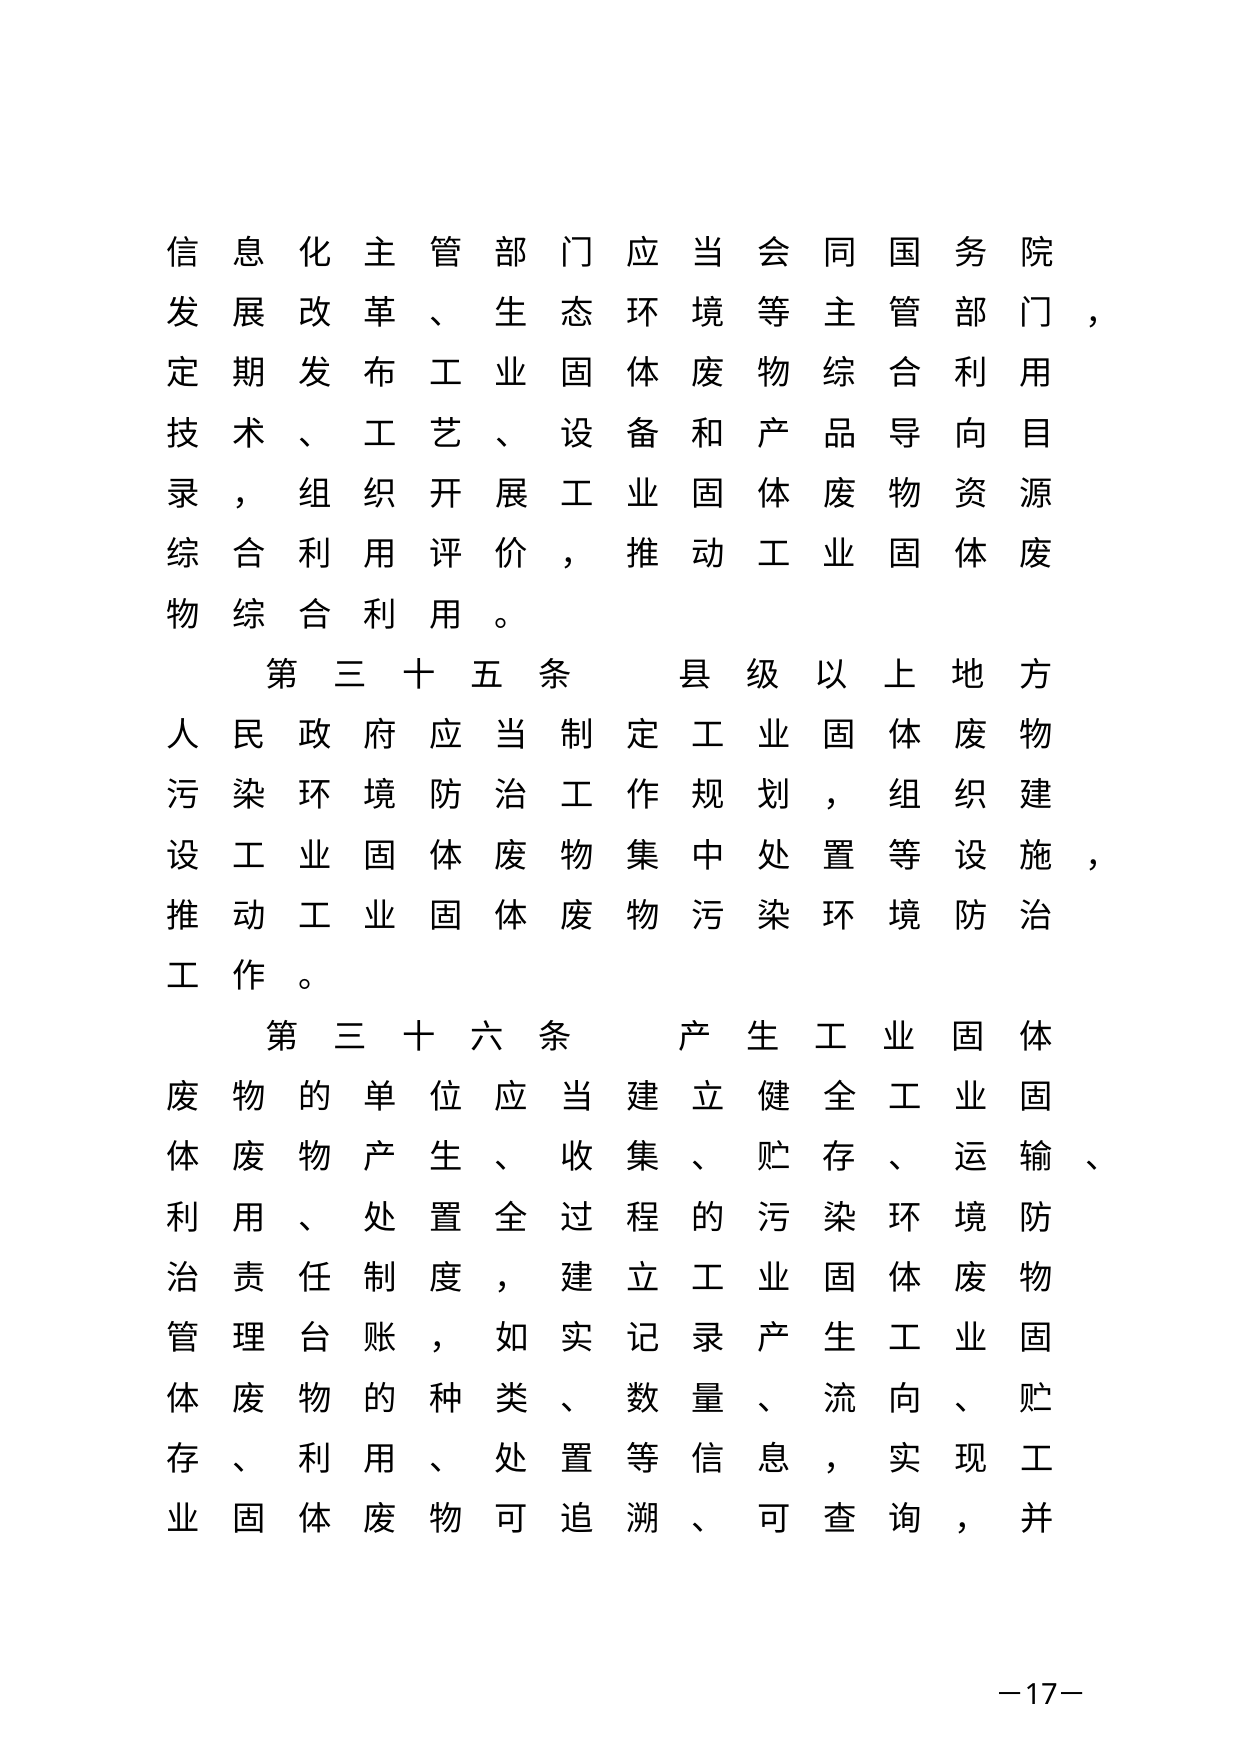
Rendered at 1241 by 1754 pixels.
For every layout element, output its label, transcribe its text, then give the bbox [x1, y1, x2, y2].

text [167, 1003, 1085, 1546]
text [167, 219, 1085, 642]
text 第三十五条 县级以上地方人民政府应当制定工业固体废物污染环境防治工作规划，组织建设工业固体废物集中处置等设施，推动工业固体废物污染环境防治工作。 [167, 642, 1085, 1003]
